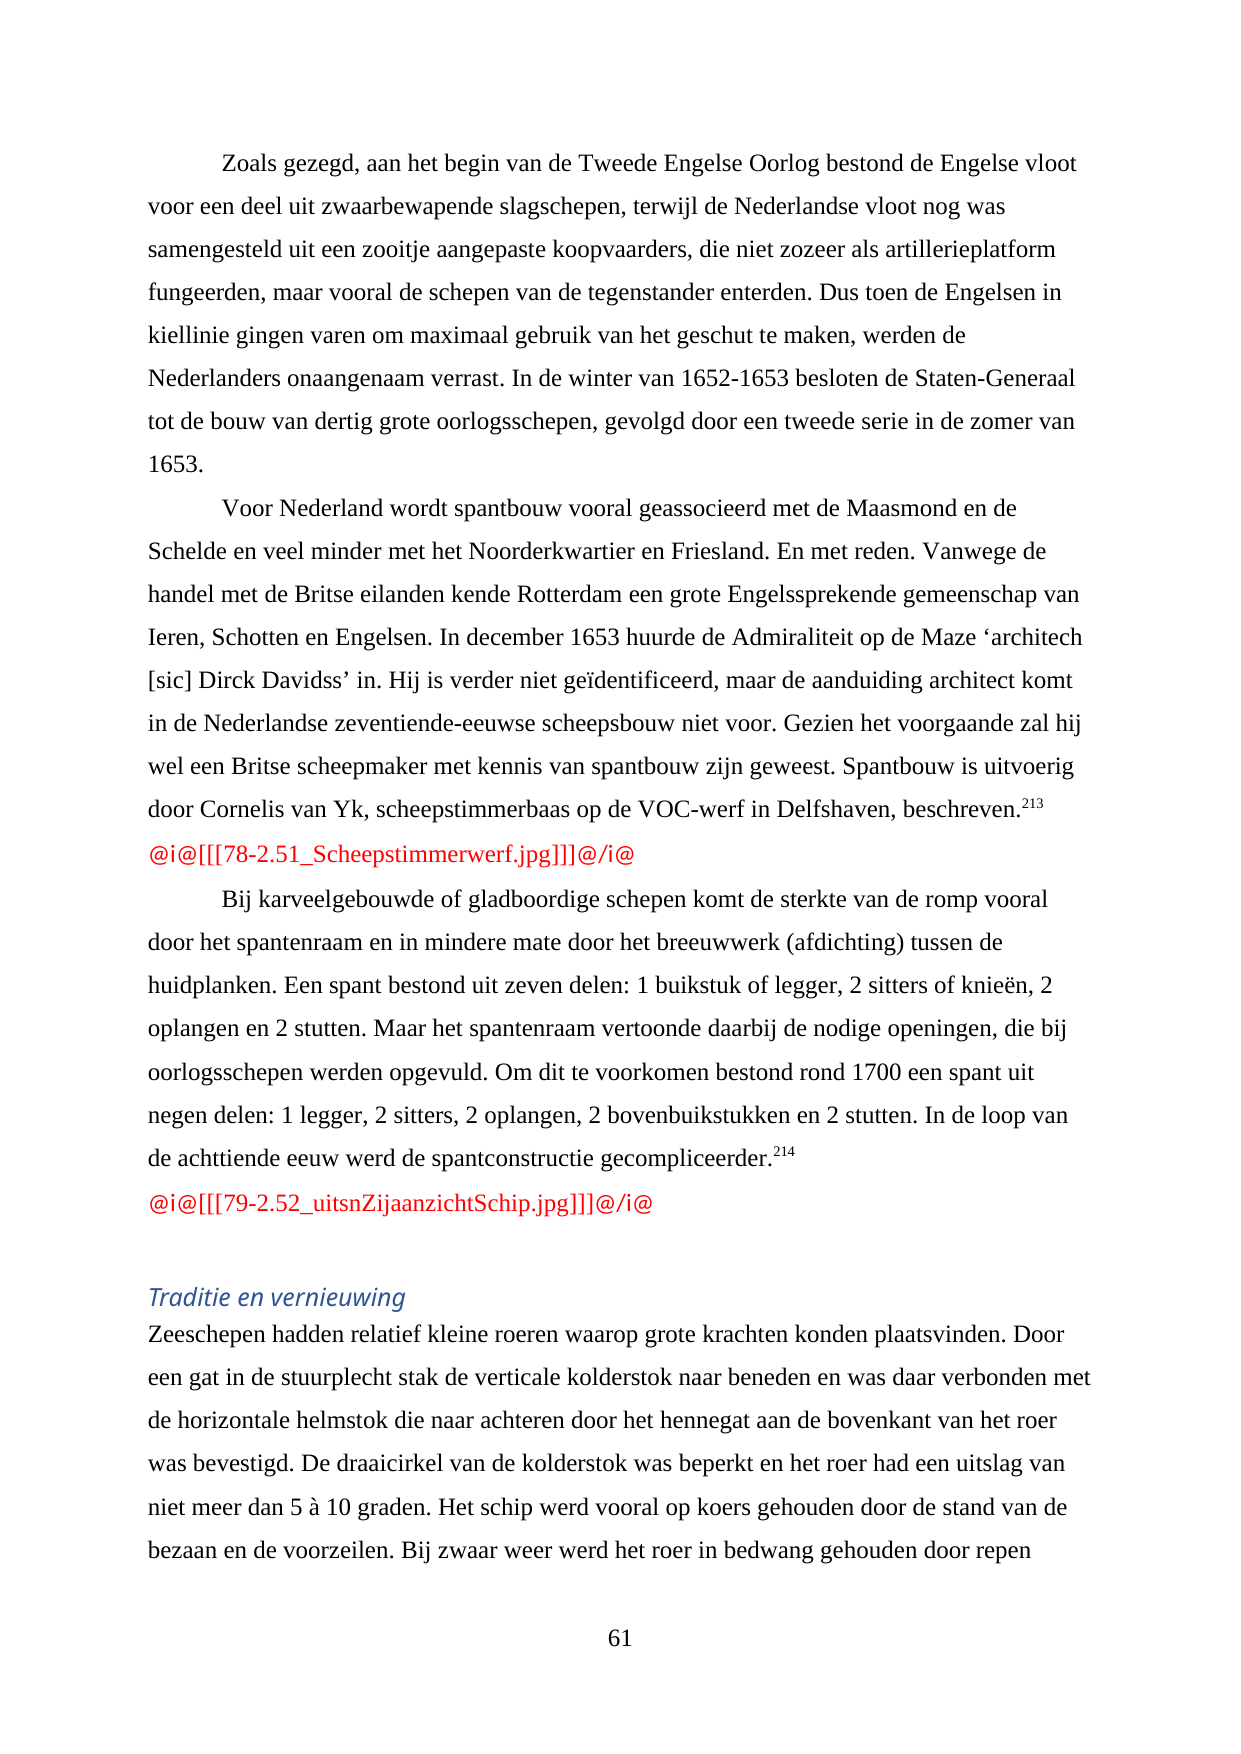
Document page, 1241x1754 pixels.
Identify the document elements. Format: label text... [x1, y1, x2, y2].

text Bij karveelgebouwde of gladboordige schepen komt de sterkte van de romp vooral door het spantenraam en in mindere mate door het breeuwwerk (afdichting) tussen de huidplanken. Een spant bestond uit zeven delen: 1 buikstuk of legger, 2 sitters of knieën, 2 oplangen en 2 stutten. Maar het spantenraam vertoonde daarbij de nodige openingen, die bij oorlogsschepen werden opgevuld. Om dit te voorkomen bestond rond 1700 een spant uit negen delen: 1 legger, 2 sitters, 2 oplangen, 2 bovenbuikstukken en 2 stutten. In de loop van de achttiende eeuw werd de spantconstructie gecompliceerder. @i@[[[79-2.52_uitsnZijaanzichtSchip.jpg]]]@/i@ [148, 884, 1093, 1217]
text Voor Nederland wordt spantbouw vooral geassocieerd met de Maasmond en de Schelde en veel minder met het Noorderkwartier en Friesland. En met reden. Vanwege de handel met de Britse eilanden kende Rotterdam een grote Engelssprekende gemeenschap van Ieren, Schotten en Engelsen. In december 1653 huurde de Admiraliteit op de Maze ‘architech [sic] Dirck Davidss’ in. Hij is verder niet geïdentificeerd, maar de aanduiding architect komt in de Nederlandse zeventiende-eeuwse scheepsbouw niet voor. Gezien het voorgaande zal hij wel een Britse scheepmaker met kennis van spantbouw zijn geweest. Spantbouw is uitvoerig door Cornelis van Yk, scheepstimmerbaas op de VOC-werf in Delfshaven, beschreven. @i@[[[78-2.51_Scheepstimmerwerf.jpg]]]@/i@ [148, 493, 1093, 869]
text Zoals gezegd, aan het begin van de Tweede Engelse Oorlog bestond de Engelse vloot voor een deel uit zwaarbewapende slagschepen, terwijl de Nederlandse vloot nog was samengesteld uit een zooitje aangepaste koopvaarders, die niet zozeer als artillerieplatform fungeerden, maar vooral de schepen van de tegenstander enterden. Dus toen de Engelsen in kiellinie gingen varen om maximaal gebruik van het geschut te maken, werden de Nederlanders onaangenaam verrast. In de winter van 1652-1653 besloten de Staten-Generaal tot de bouw van dertig grote oorlogsschepen, gevolgd door een tweede serie in de zomer van 1653. [148, 148, 1093, 478]
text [148, 1319, 1093, 1563]
subtitle Traditie en vernieuwing [148, 1280, 1093, 1314]
